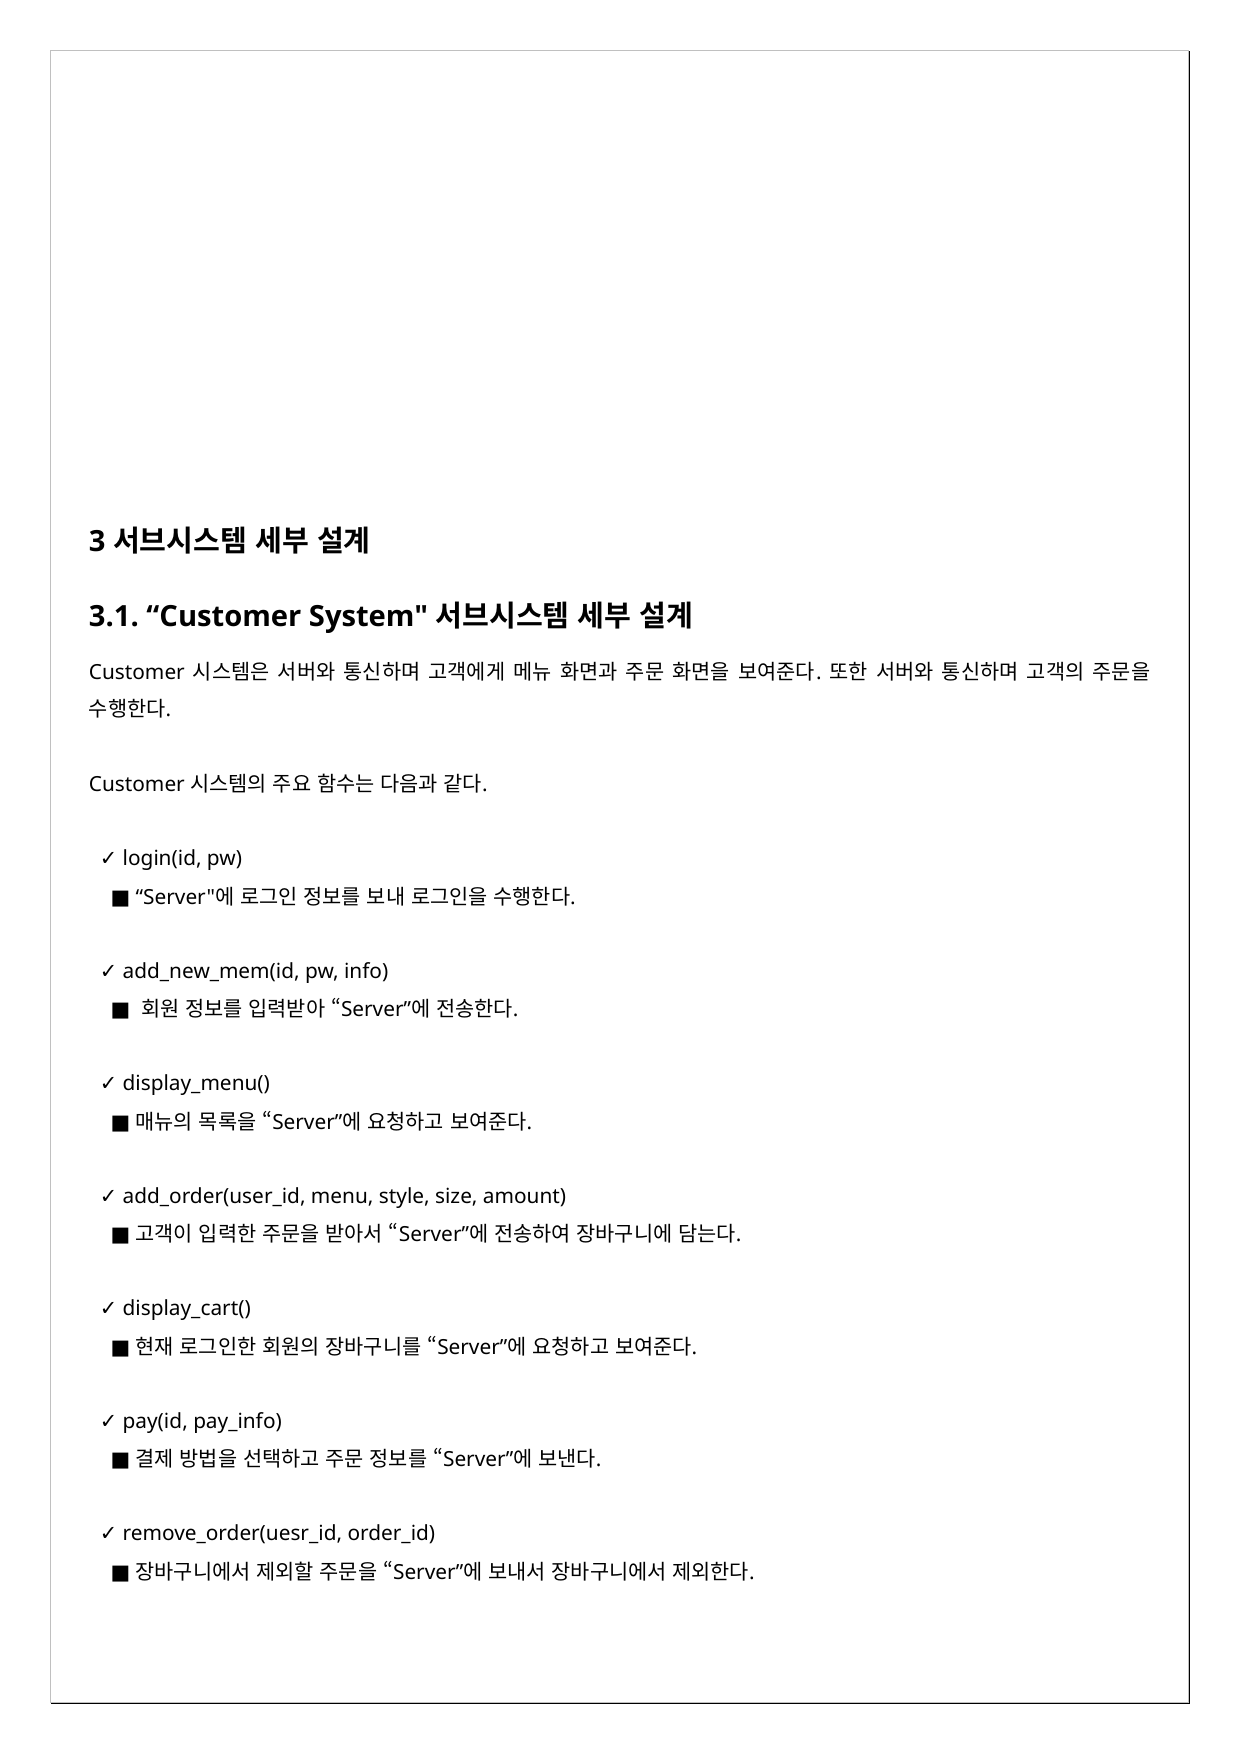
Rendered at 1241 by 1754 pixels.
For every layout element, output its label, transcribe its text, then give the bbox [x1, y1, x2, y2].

text ✓ remove_order(uesr_id, order_id) [89, 1514, 1151, 1551]
text ✓ add_order(user_id, menu, style, size, amount) [89, 1176, 1151, 1214]
text Customer 시스템은 서버와 통신하며 고객에게 메뉴 화면과 주문 화면을 보여준다. 또한 서버와 통신하며 고객의 주문을 수행한다. [89, 651, 1151, 726]
text ✓ add_new_mem(id, pw, info) [89, 951, 1151, 989]
text 3.1. “Customer System" 서브시스템 세부 설계 [89, 576, 1151, 651]
text ■ 현재 로그인한 회원의 장바구니를 “Server”에 요청하고 보여준다. [89, 1326, 1151, 1364]
text ✓ display_menu() [89, 1064, 1151, 1101]
text ✓ display_cart() [89, 1289, 1151, 1326]
text ■ 매뉴의 목록을 “Server”에 요청하고 보여준다. [89, 1101, 1151, 1139]
text ■ 장바구니에서 제외할 주문을 “Server”에 보내서 장바구니에서 제외한다. [89, 1551, 1151, 1589]
text ✓ pay(id, pay_info) [89, 1401, 1151, 1439]
text ■ “Server"에 로그인 정보를 보내 로그인을 수행한다. [89, 876, 1151, 914]
title 3 서브시스템 세부 설계 [89, 501, 1151, 576]
text ■ 회원 정보를 입력받아 “Server”에 전송한다. [89, 989, 1151, 1026]
text ■ 결제 방법을 선택하고 주문 정보를 “Server”에 보낸다. [89, 1439, 1151, 1476]
text ■ 고객이 입력한 주문을 받아서 “Server”에 전송하여 장바구니에 담는다. [89, 1214, 1151, 1251]
text ✓ login(id, pw) [89, 839, 1151, 876]
text Customer 시스템의 주요 함수는 다음과 같다. [89, 764, 1151, 801]
